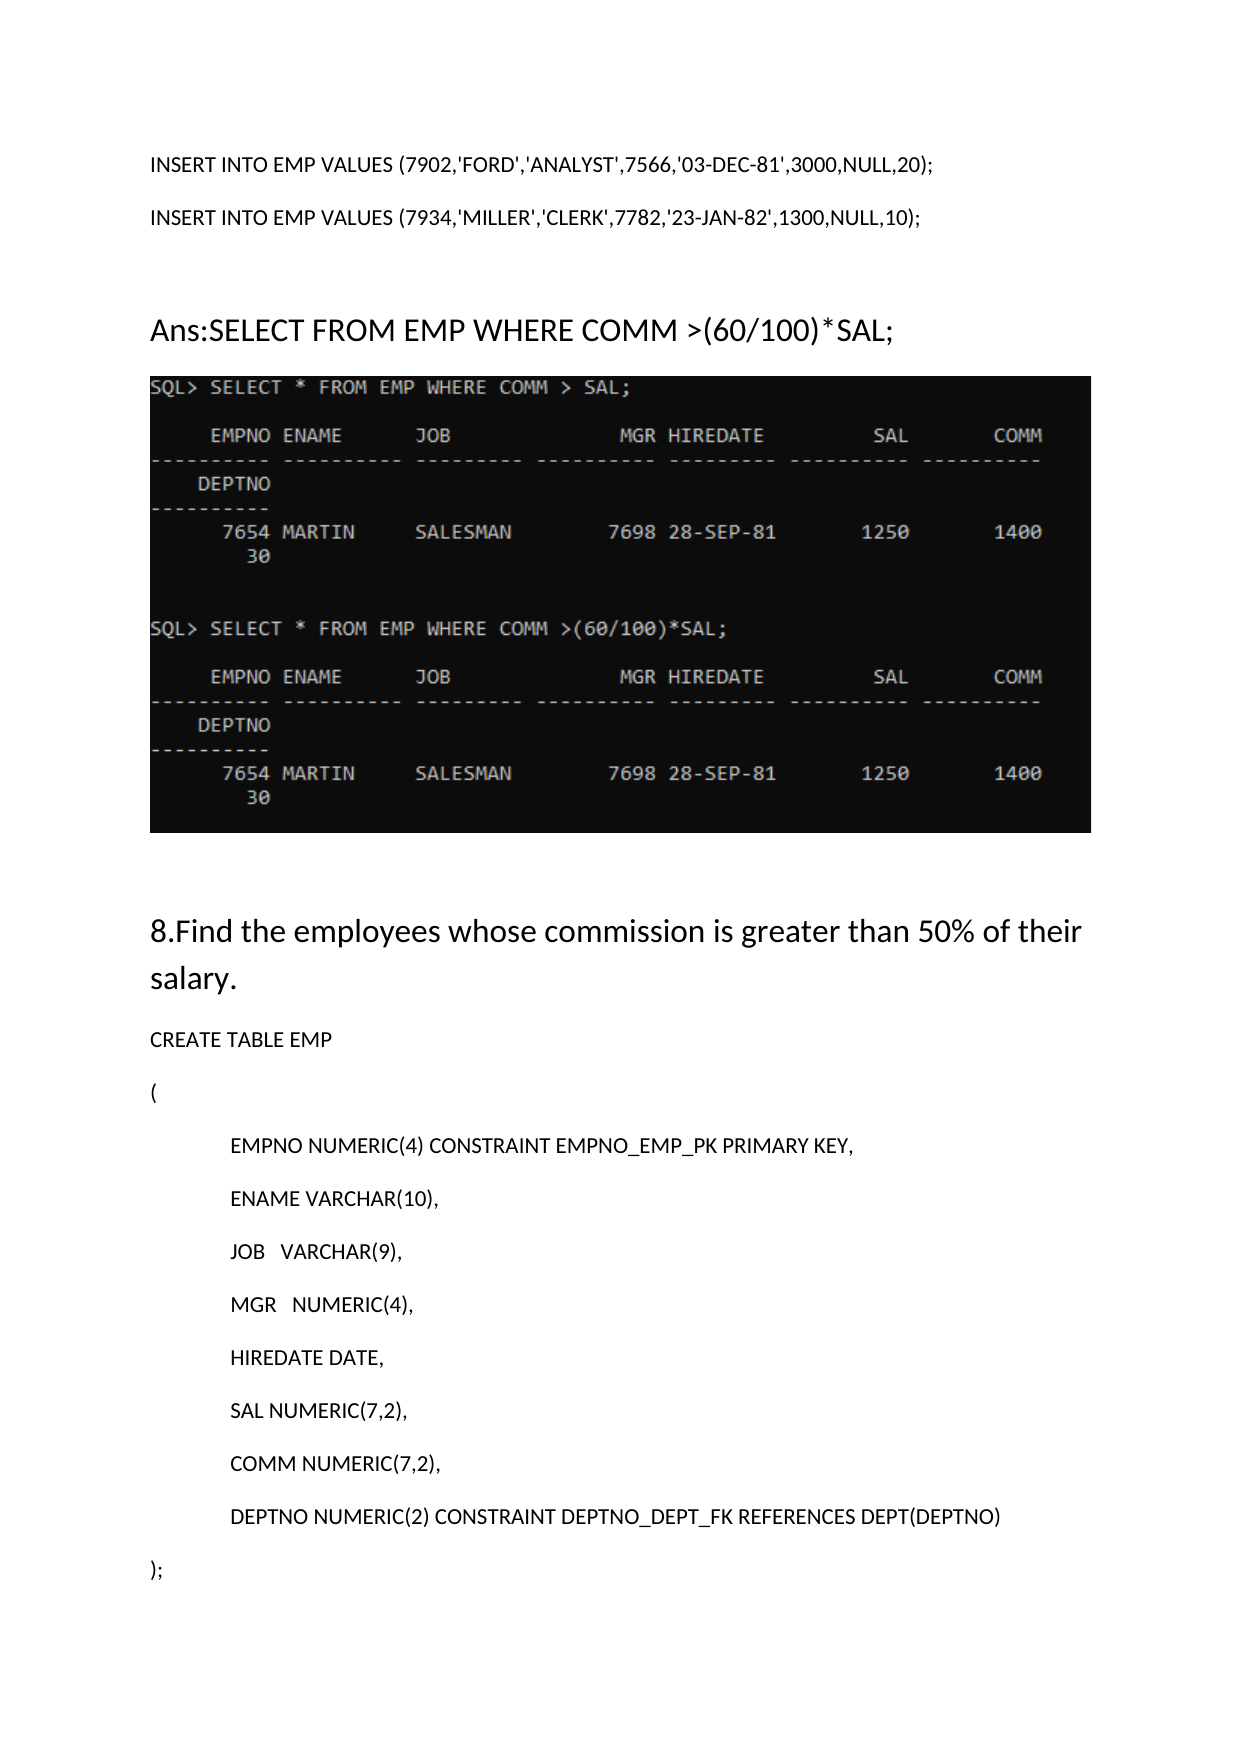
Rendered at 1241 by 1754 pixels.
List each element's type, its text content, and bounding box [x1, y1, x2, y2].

text 8.Find the employees whose commission is greater than 50% of their salary. [150, 910, 1090, 998]
text ENAME VARCHAR(10), [150, 1184, 1090, 1212]
text ); [150, 1555, 1090, 1583]
text INSERT INTO EMP VALUES (7902,'FORD','ANALYST',7566,'03-DEC-81',3000,NULL,20); [150, 150, 1090, 178]
text INSERT INTO EMP VALUES (7934,'MILLER','CLERK',7782,'23-JAN-82',1300,NULL,10); [150, 203, 1090, 231]
text CREATE TABLE EMP [150, 1025, 1090, 1053]
picture [150, 376, 1092, 833]
text JOB VARCHAR(9), [150, 1237, 1090, 1265]
text DEPTNO NUMERIC(2) CONSTRAINT DEPTNO_DEPT_FK REFERENCES DEPT(DEPTNO) [150, 1502, 1090, 1530]
text SAL NUMERIC(7,2), [150, 1396, 1090, 1424]
text Ans:SELECT FROM EMP WHERE COMM >(60/100)*SAL; [150, 309, 1090, 350]
text EMPNO NUMERIC(4) CONSTRAINT EMPNO_EMP_PK PRIMARY KEY, [150, 1131, 1090, 1159]
text ( [150, 1078, 1090, 1106]
text COMM NUMERIC(7,2), [150, 1449, 1090, 1477]
text HIREDATE DATE, [150, 1343, 1090, 1371]
text MGR NUMERIC(4), [150, 1290, 1090, 1318]
